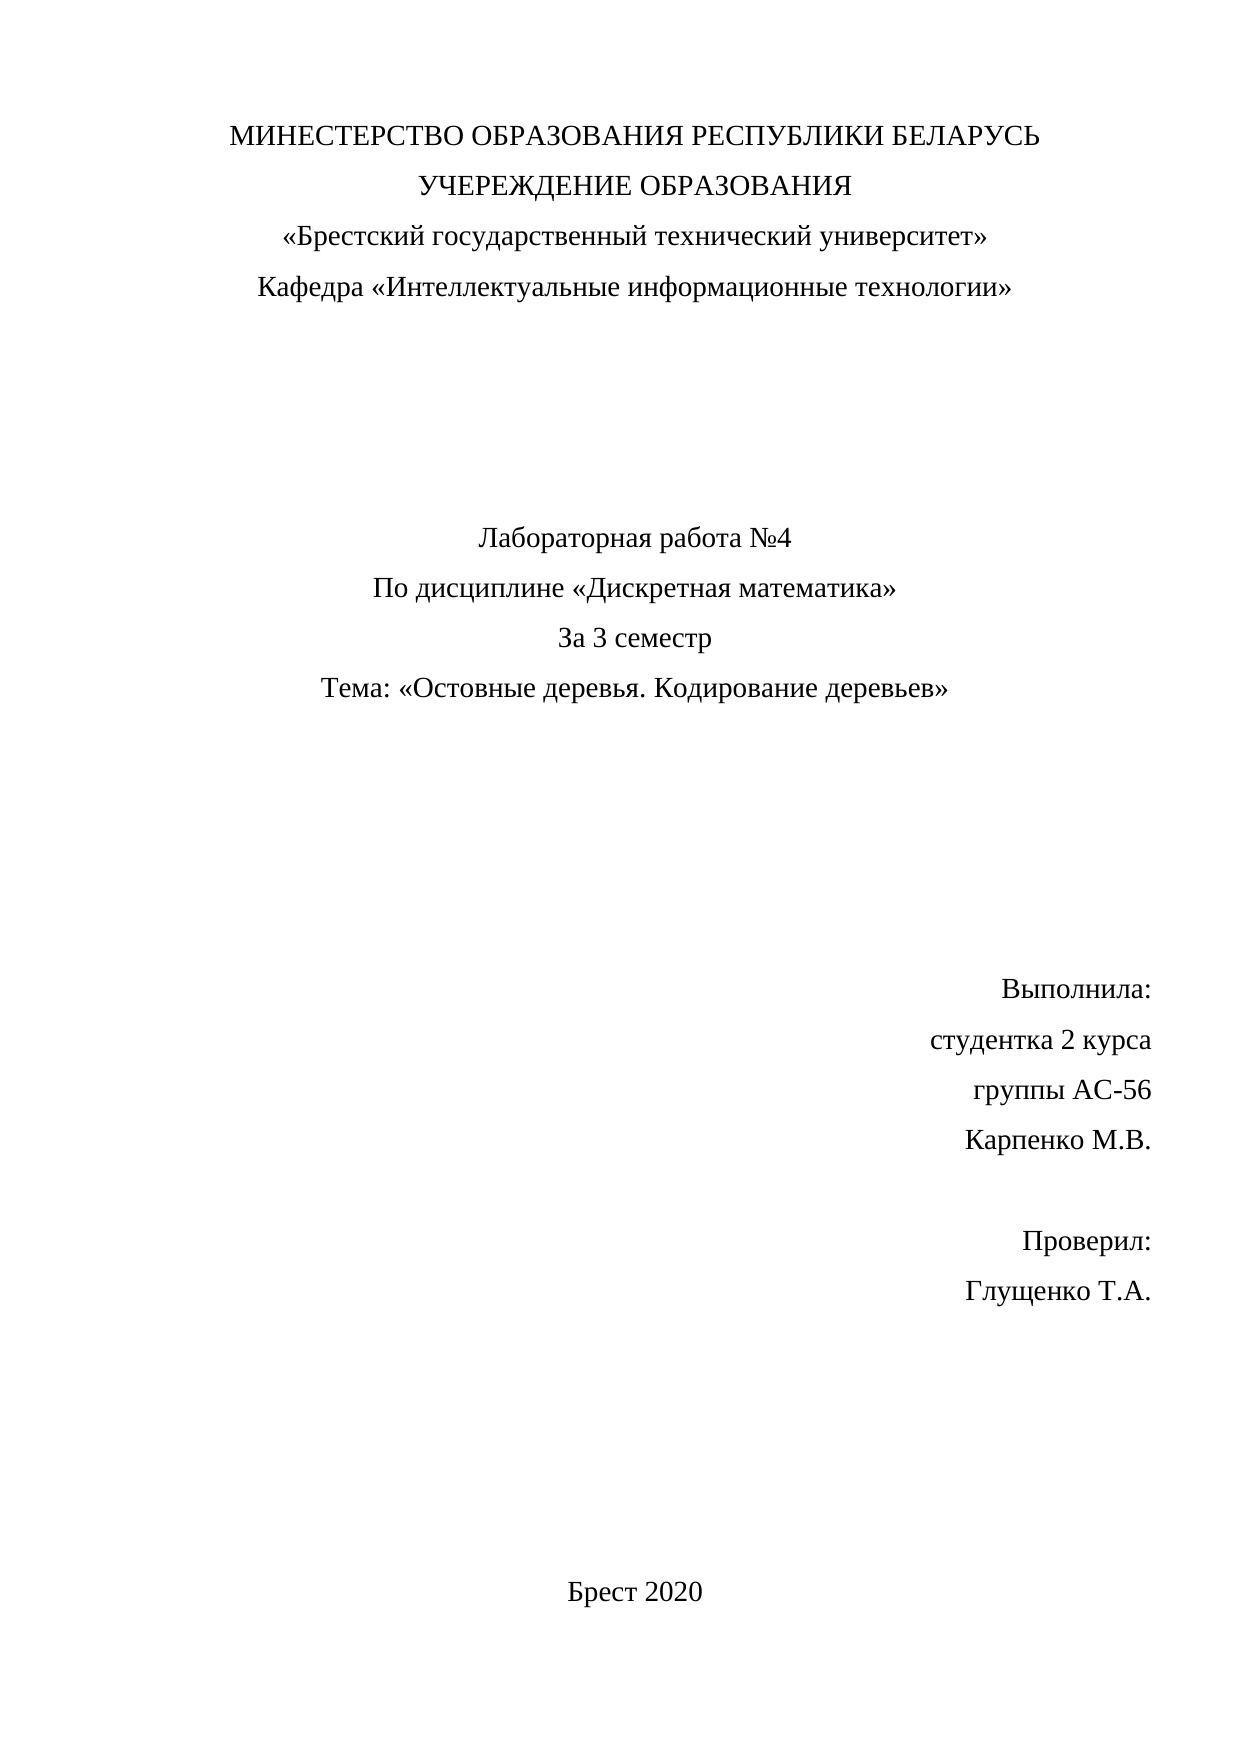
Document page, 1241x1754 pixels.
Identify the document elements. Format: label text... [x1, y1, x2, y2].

text Проверил: [118, 1223, 1152, 1256]
text Глущенко Т.А. [118, 1273, 1152, 1306]
text Тема: «Остовные деревья. Кодирование деревьев» [118, 670, 1152, 704]
text Кафедра «Интеллектуальные информационные технологии» [118, 269, 1152, 302]
text По дисциплине «Дискретная математика» [118, 570, 1152, 603]
text МИНЕСТЕРСТВО ОБРАЗОВАНИЯ РЕСПУБЛИКИ БЕЛАРУСЬ [118, 118, 1152, 152]
text За 3 семестр [118, 620, 1152, 654]
text Карпенко М.В. [118, 1122, 1152, 1156]
text Лабораторная работа №4 [118, 520, 1152, 553]
text «Брестский государственный технический университет» [118, 218, 1152, 252]
text УЧЕРЕЖДЕНИЕ ОБРАЗОВАНИЯ [118, 168, 1152, 202]
text Выполнила: [118, 972, 1152, 1005]
text студентка 2 курса [118, 1022, 1152, 1055]
text группы АС-56 [118, 1072, 1152, 1106]
text Брест 2020 [118, 1574, 1152, 1608]
